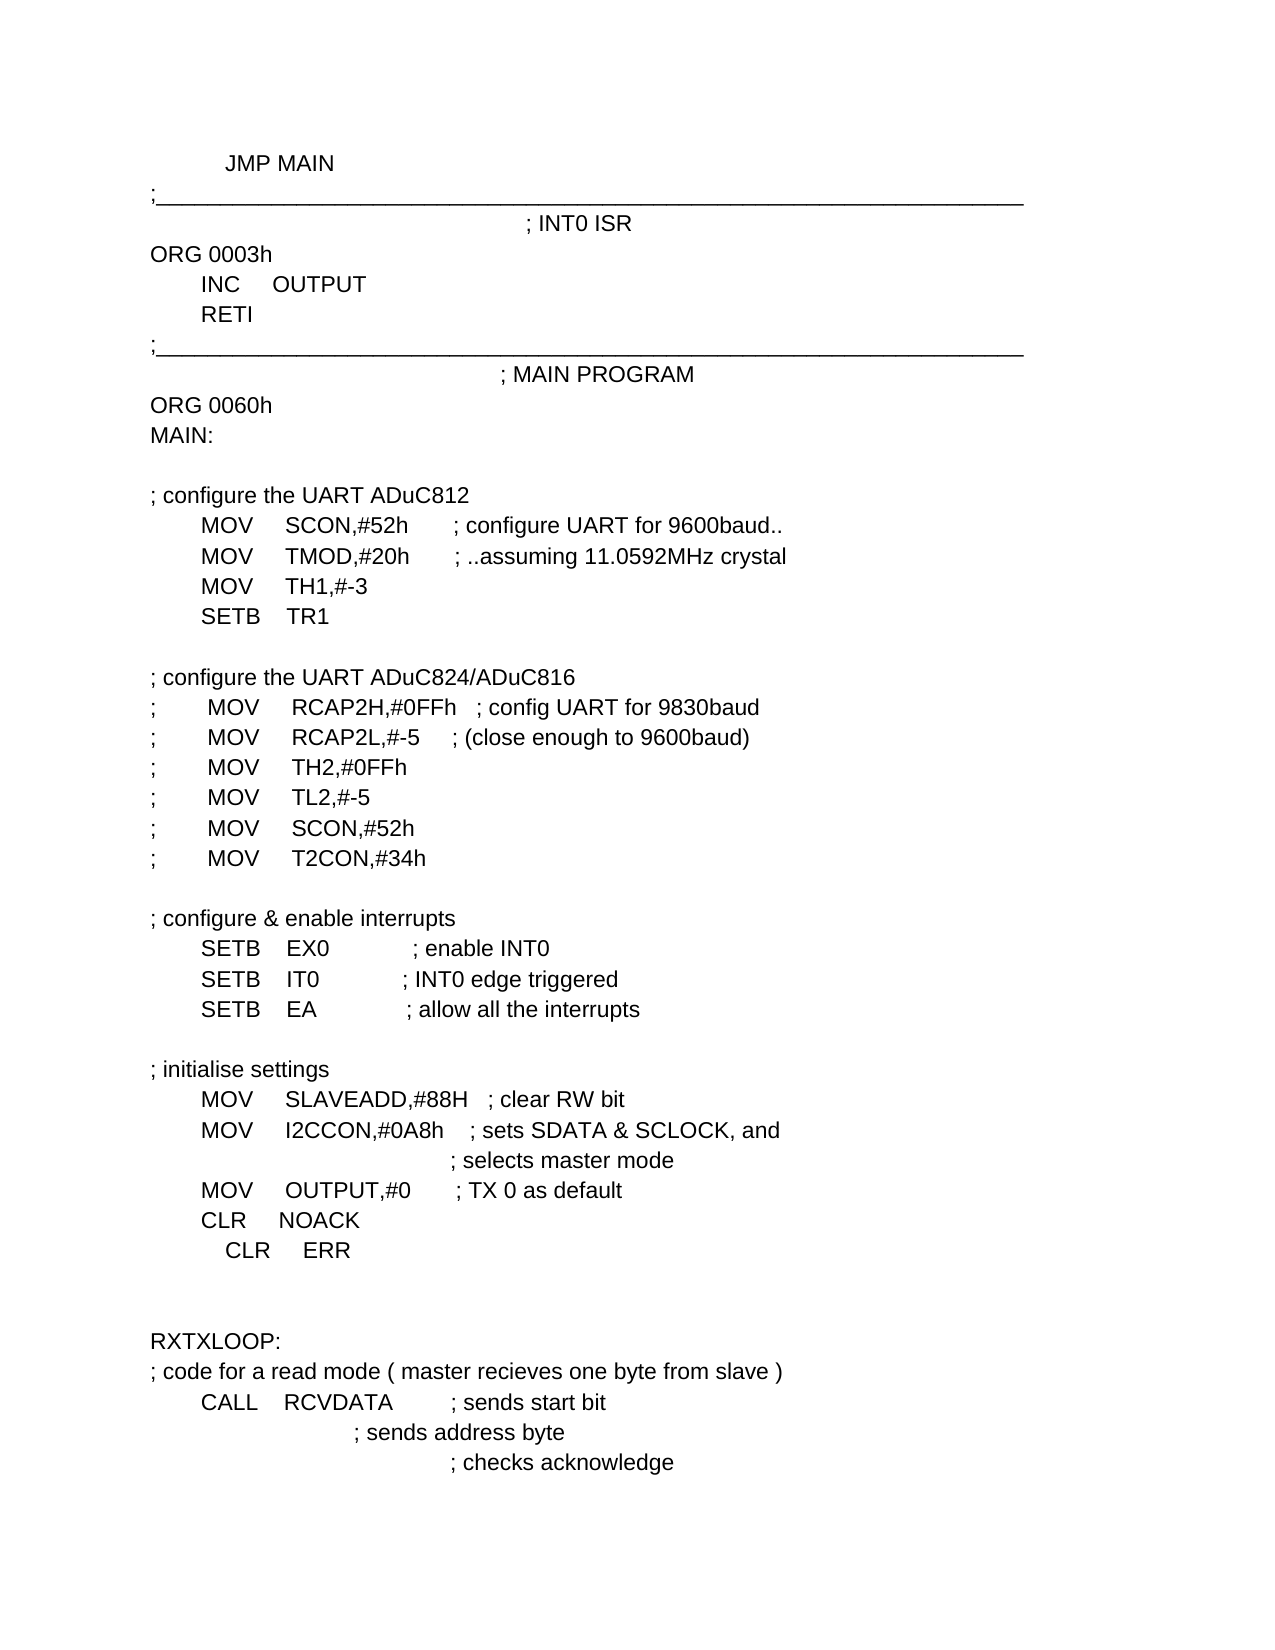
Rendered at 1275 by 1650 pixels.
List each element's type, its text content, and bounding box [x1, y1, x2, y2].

text ; MOV RCAP2L,#-5 ; (close enough to 9600baud) [150, 724, 1125, 750]
text MOV TH1,#-3 [150, 573, 1125, 599]
text MOV SLAVEADD,#88H ; clear RW bit [150, 1086, 1125, 1113]
text MAIN: [150, 422, 1125, 448]
text ; configure & enable interrupts [150, 905, 1125, 932]
text ; configure the UART ADuC824/ADuC816 [150, 663, 1125, 690]
text MOV SCON,#52h ; configure UART for 9600baud.. [150, 512, 1125, 539]
text SETB EX0 ; enable INT0 [150, 935, 1125, 962]
text INC OUTPUT [150, 271, 1125, 297]
text CALL RCVDATA ; sends start bit [150, 1388, 1125, 1415]
text ; sends address byte [150, 1419, 1125, 1445]
text ORG 0003h [150, 241, 1125, 267]
text ; MOV RCAP2H,#0FFh ; config UART for 9830baud [150, 694, 1125, 720]
text ; configure the UART ADuC812 [150, 482, 1125, 509]
text CLR NOACK [150, 1207, 1125, 1234]
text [150, 331, 1125, 358]
text ORG 0060h [150, 392, 1125, 418]
text SETB EA ; allow all the interrupts [150, 996, 1125, 1022]
text MOV OUTPUT,#0 ; TX 0 as default [150, 1177, 1125, 1203]
text ; initialise settings [150, 1056, 1125, 1083]
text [150, 180, 1125, 207]
text RXTXLOOP: [150, 1328, 1125, 1354]
text ; selects master mode [150, 1147, 1125, 1173]
text ; checks acknowledge [150, 1449, 1125, 1475]
text ; MOV SCON,#52h [150, 814, 1125, 841]
text MOV TMOD,#20h ; ..assuming 11.0592MHz crystal [150, 543, 1125, 569]
text MOV I2CCON,#0A8h ; sets SDATA & SCLOCK, and [150, 1117, 1125, 1143]
text ; MOV TH2,#0FFh [150, 754, 1125, 781]
text CLR ERR [150, 1237, 1125, 1264]
text RETI [150, 301, 1125, 327]
text SETB IT0 ; INT0 edge triggered [150, 966, 1125, 992]
text SETB TR1 [150, 603, 1125, 629]
text ; INT0 ISR [150, 210, 1125, 237]
text ; MOV T2CON,#34h [150, 845, 1125, 871]
text JMP MAIN [150, 150, 1125, 176]
text ; code for a read mode ( master recieves one byte from slave ) [150, 1358, 1125, 1385]
text ; MOV TL2,#-5 [150, 784, 1125, 811]
text ; MAIN PROGRAM [150, 361, 1125, 388]
